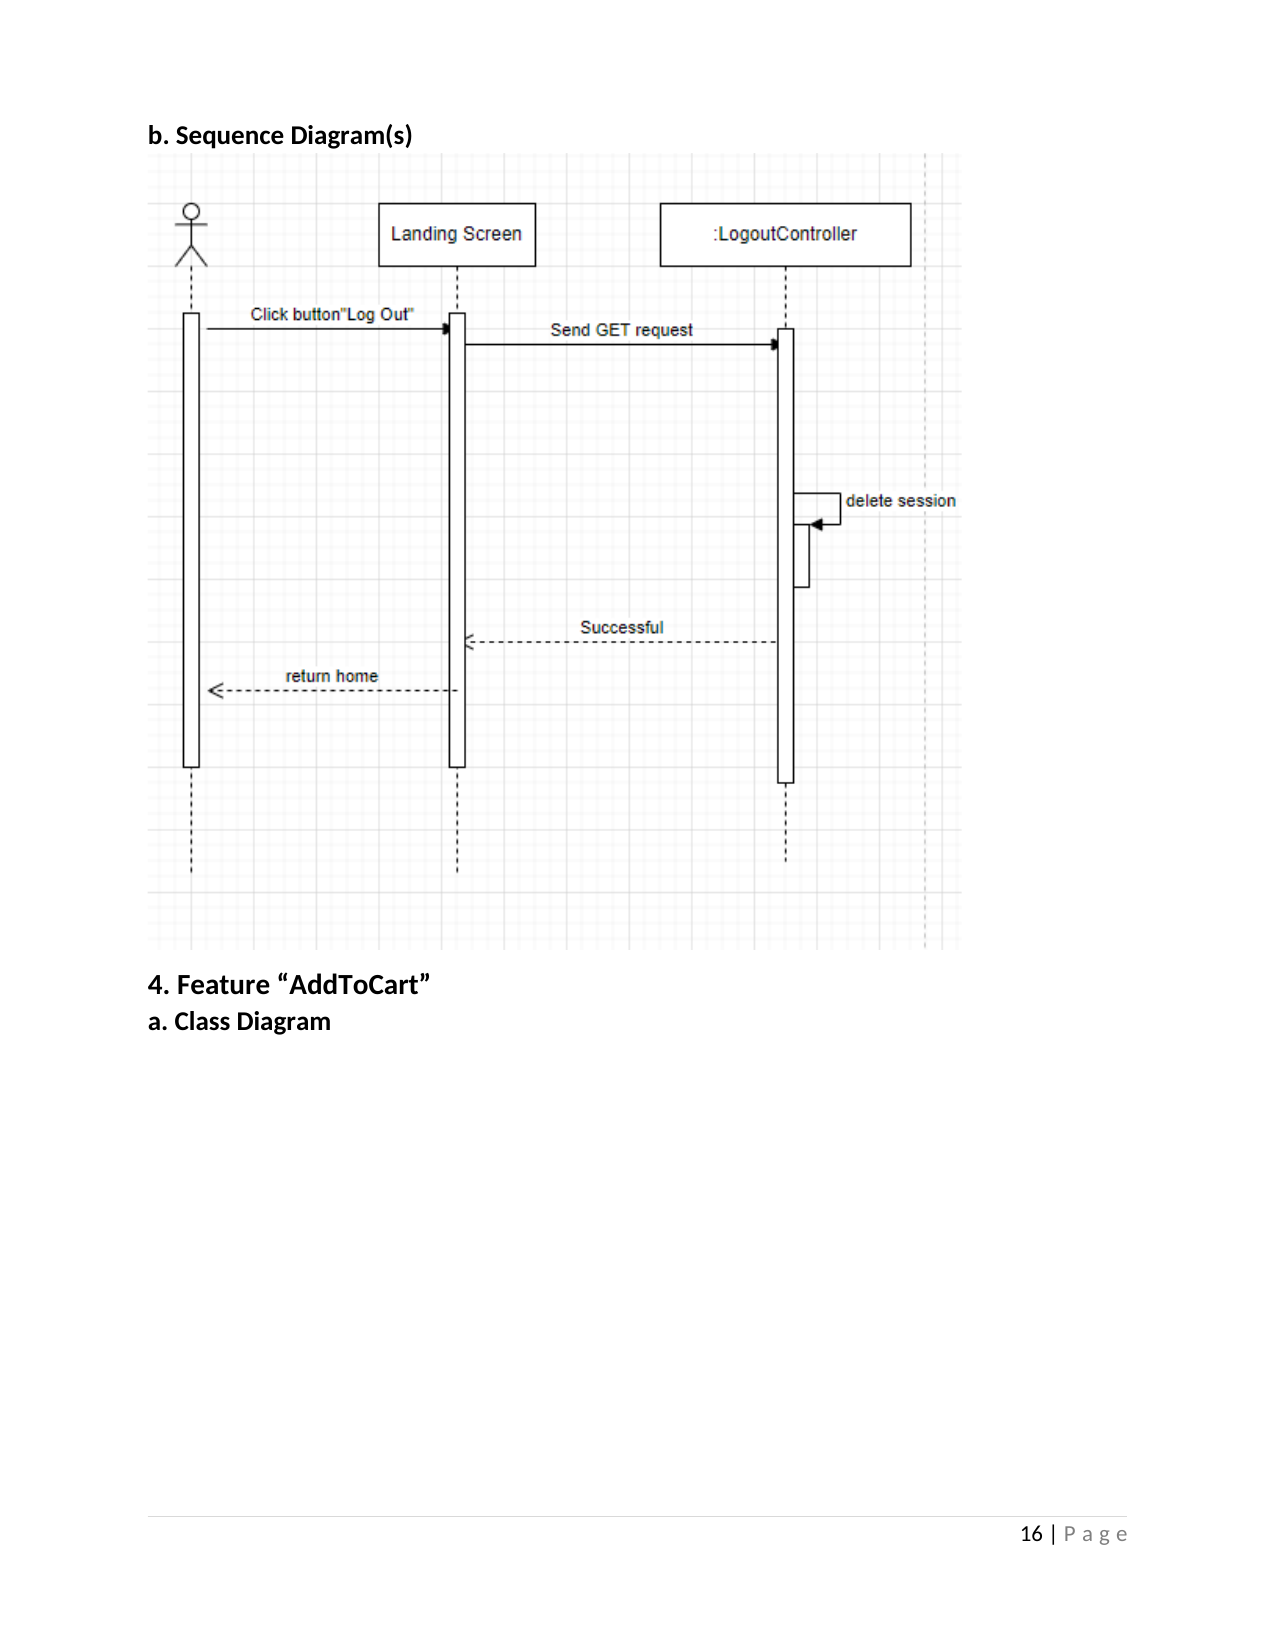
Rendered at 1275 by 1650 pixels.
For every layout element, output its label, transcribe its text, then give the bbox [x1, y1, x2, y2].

subtitle b. Sequence Diagram(s) [148, 118, 1127, 151]
text a. Class Diagram [148, 1004, 1127, 1037]
subtitle 4. Feature “AddToCart” [148, 966, 1127, 1002]
picture [147, 153, 962, 950]
